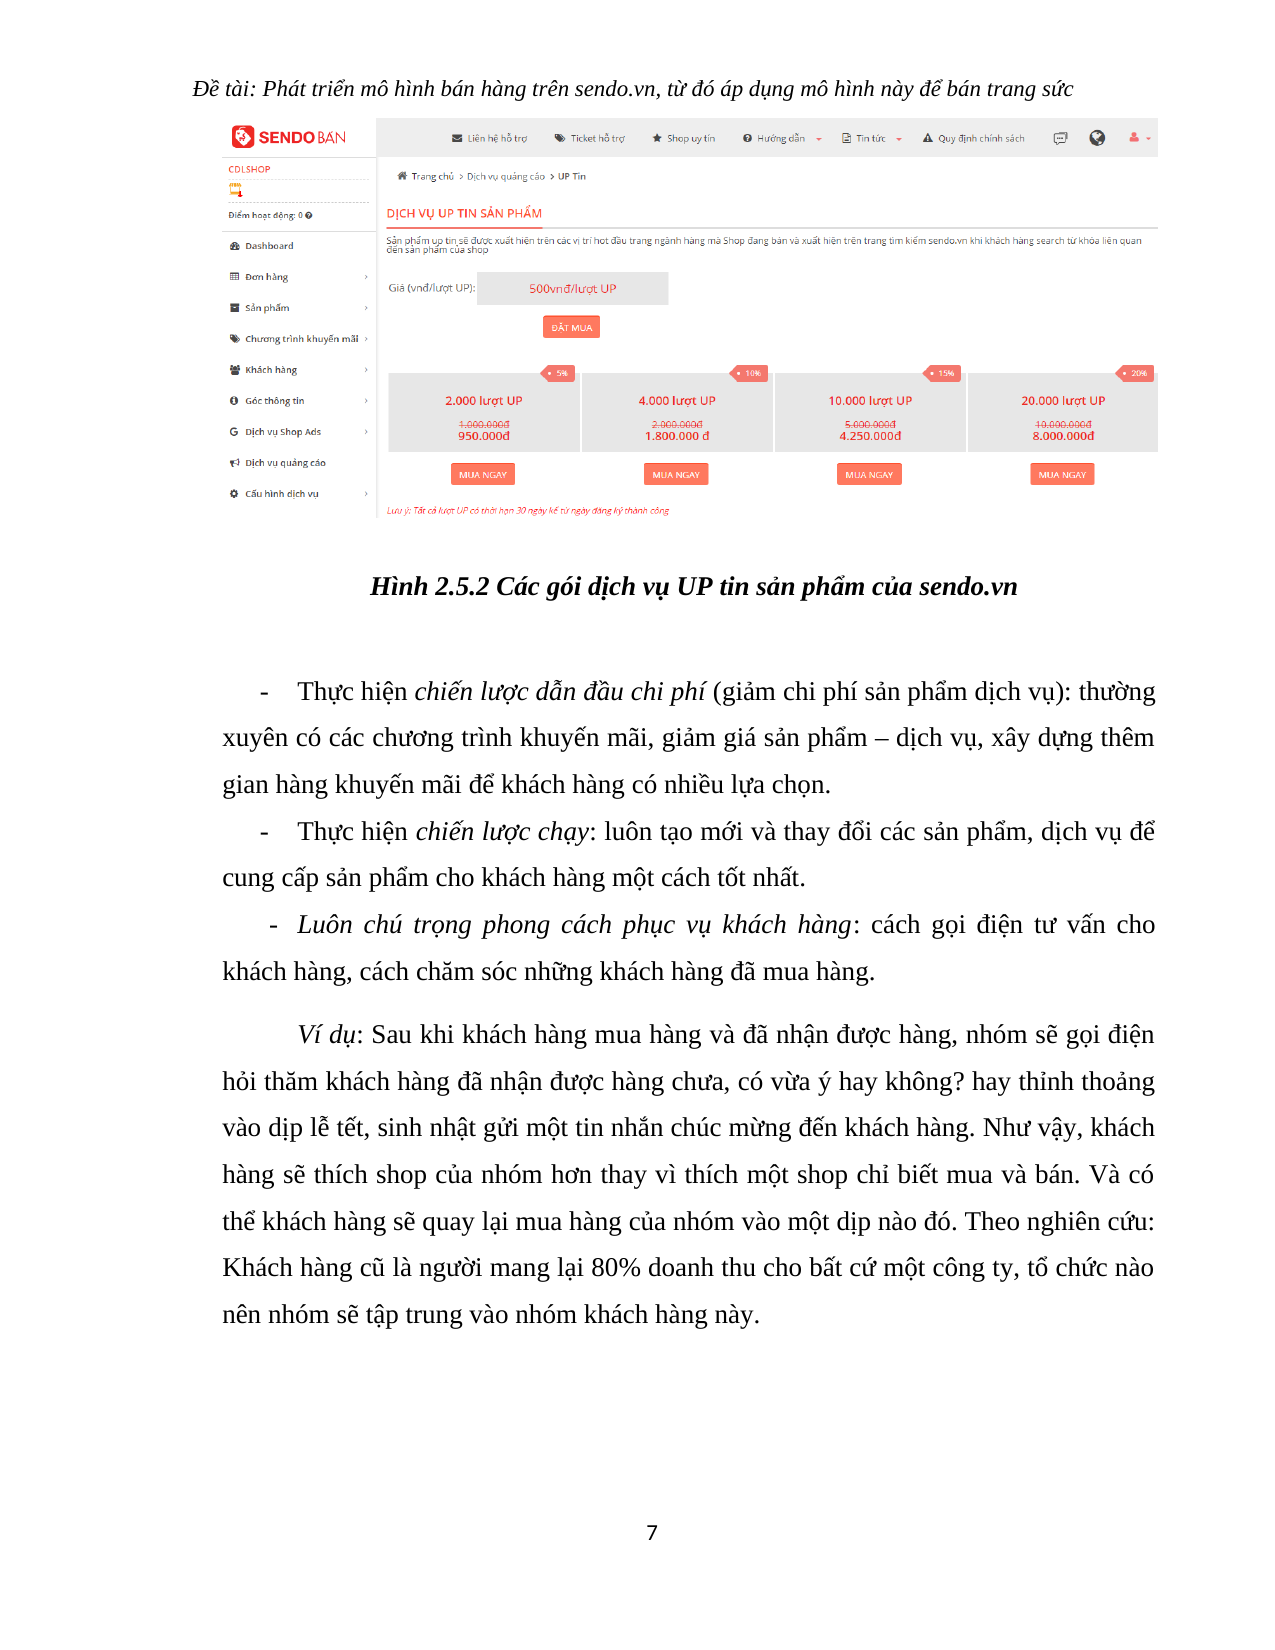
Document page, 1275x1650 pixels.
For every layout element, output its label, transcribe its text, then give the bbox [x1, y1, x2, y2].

text Ví dụ: Sau khi khách hàng mua hàng và đã nhận được hàng, nhóm sẽ gọi điện hỏi thăm khách hàng đã nhận được hàng chưa, có vừa ý hay không? hay thỉnh thoảng vào dịp lễ tết, sinh nhật gửi một tin nhắn chúc mừng đến khách hàng. Như vậy, khách hàng sẽ thích shop của nhóm hơn thay vì thích một shop chỉ biết mua và bán. Và có thể khách hàng sẽ quay lại mua hàng của nhóm vào một dịp nào đó. Theo nghiên cứu: Khách hàng cũ là người mang lại 80% doanh thu cho bất cứ một công ty, tổ chức nào nên nhóm sẽ tập trung vào nhóm khách hàng này. [222, 1018, 1156, 1329]
picture [222, 118, 1158, 518]
list Luôn chú trọng phong cách phục vụ khách hàng: cách gọi điện tư vấn cho khách hàng, cách chăm sóc những khách hàng đã mua hàng. [222, 908, 1156, 986]
list Thực hiện chiến lược dẫn đầu chi phí (giảm chi phí sản phẩm dịch vụ): thường xuyên có các chương trình khuyến mãi, giảm giá sản phẩm – dịch vụ, xây dựng thêm gian hàng khuyến mãi để khách hàng có nhiều lựa chọn. [222, 674, 1156, 799]
list Thực hiện chiến lược chạy: luôn tạo mới và thay đổi các sản phẩm, dịch vụ để cung cấp sản phẩm cho khách hàng một cách tốt nhất. [222, 814, 1156, 892]
